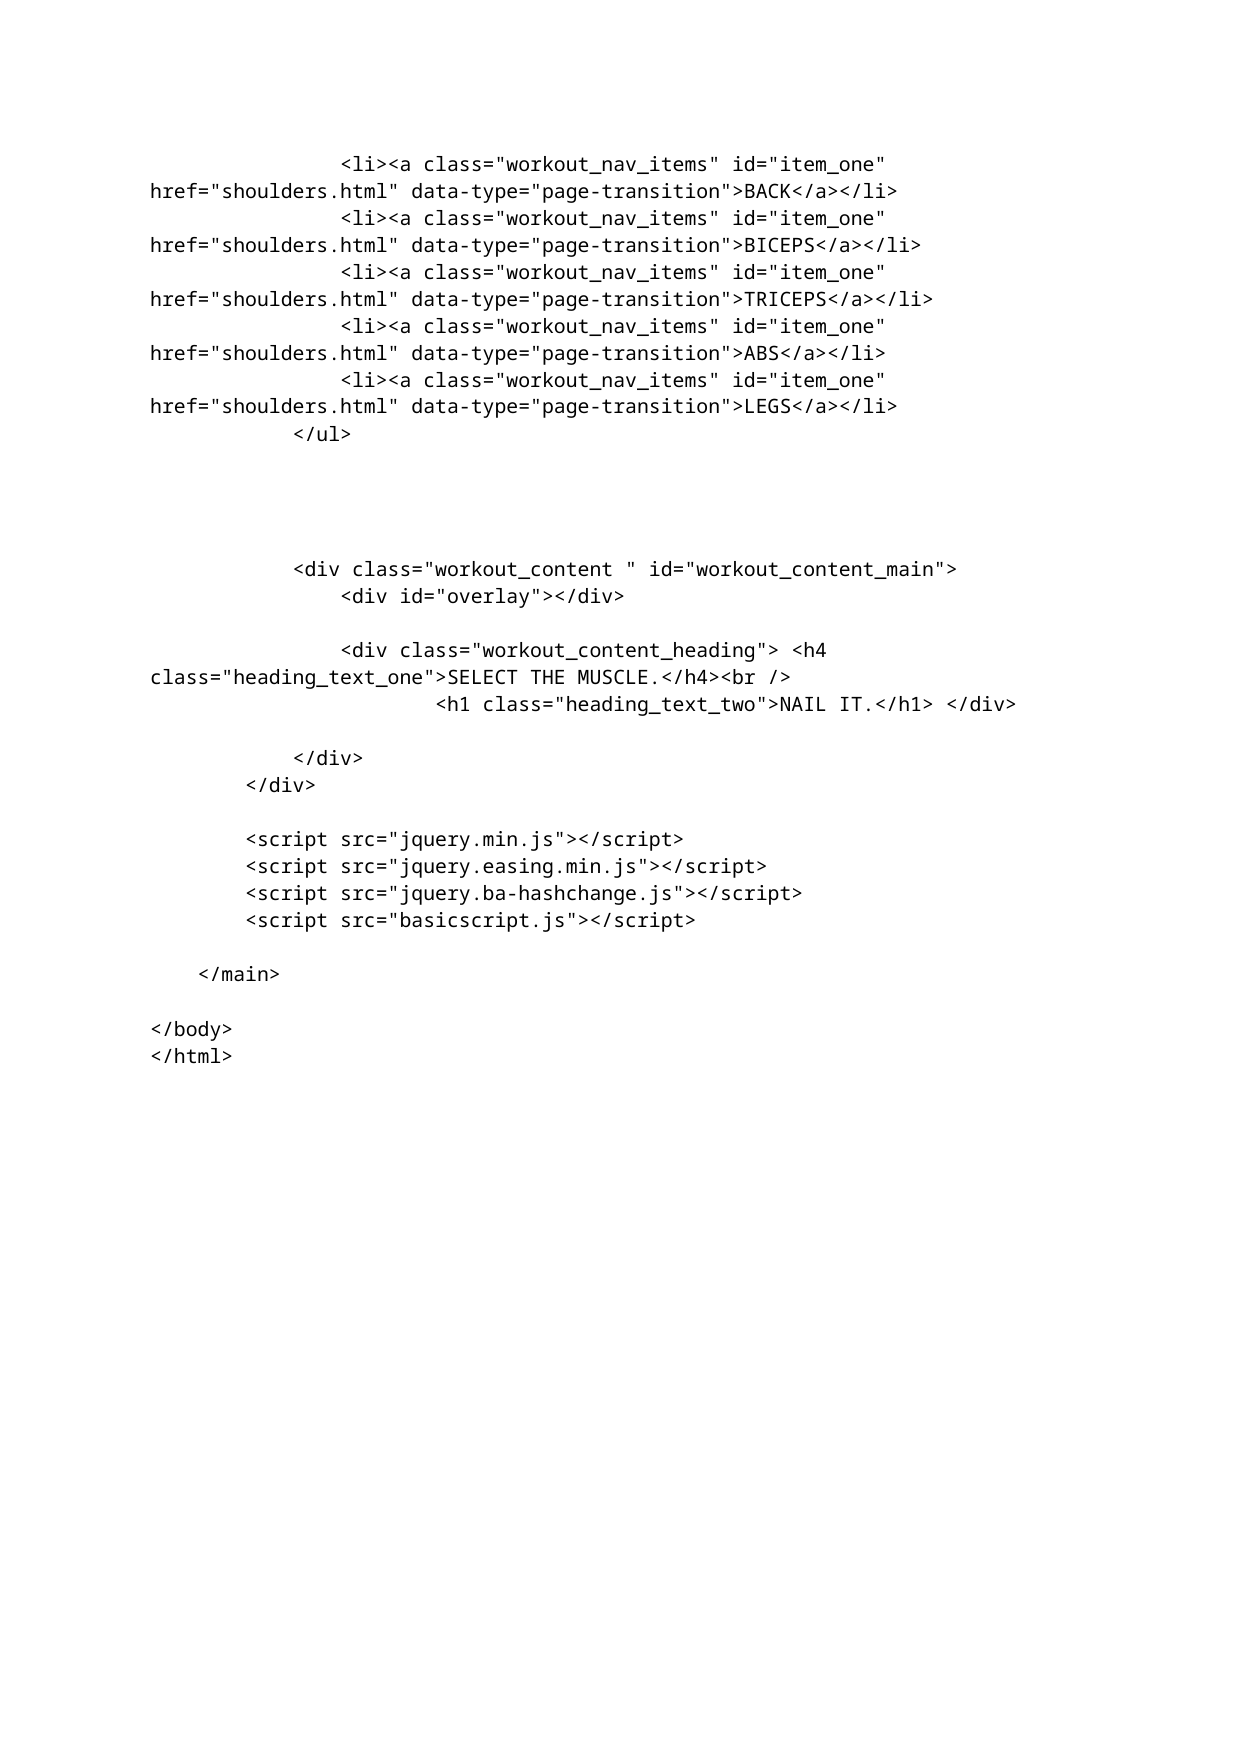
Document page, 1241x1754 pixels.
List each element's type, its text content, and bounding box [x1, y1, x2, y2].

text <script src="jquery.easing.min.js"></script> [150, 852, 1107, 879]
text </main> [150, 960, 1107, 987]
text <li><a class="workout_nav_items" id="item_one" href="shoulders.html" data-type="page-transition">BACK</a></li> [150, 150, 1107, 204]
text <div class="workout_content " id="workout_content_main"> [150, 556, 1107, 583]
text <div id="overlay"></div> [150, 583, 1107, 610]
text </div> [150, 772, 1107, 798]
text <li><a class="workout_nav_items" id="item_one" href="shoulders.html" data-type="page-transition">ABS</a></li> [150, 312, 1107, 366]
text <script src="jquery.min.js"></script> [150, 826, 1107, 852]
text <script src="basicscript.js"></script> [150, 906, 1107, 933]
text <h1 class="heading_text_two">NAIL IT.</h1> </div> [150, 691, 1107, 718]
text </div> [150, 744, 1107, 772]
text <script src="jquery.ba-hashchange.js"></script> [150, 879, 1107, 906]
text </ul> [150, 420, 1107, 447]
text <li><a class="workout_nav_items" id="item_one" href="shoulders.html" data-type="page-transition">BICEPS</a></li> [150, 204, 1107, 258]
text </html> [150, 1042, 1107, 1069]
text <li><a class="workout_nav_items" id="item_one" href="shoulders.html" data-type="page-transition">TRICEPS</a></li> [150, 258, 1107, 312]
text <li><a class="workout_nav_items" id="item_one" href="shoulders.html" data-type="page-transition">LEGS</a></li> [150, 366, 1107, 420]
text </body> [150, 1015, 1107, 1042]
text <div class="workout_content_heading"> <h4 class="heading_text_one">SELECT THE MUSCLE.</h4><br /> [150, 637, 1107, 691]
